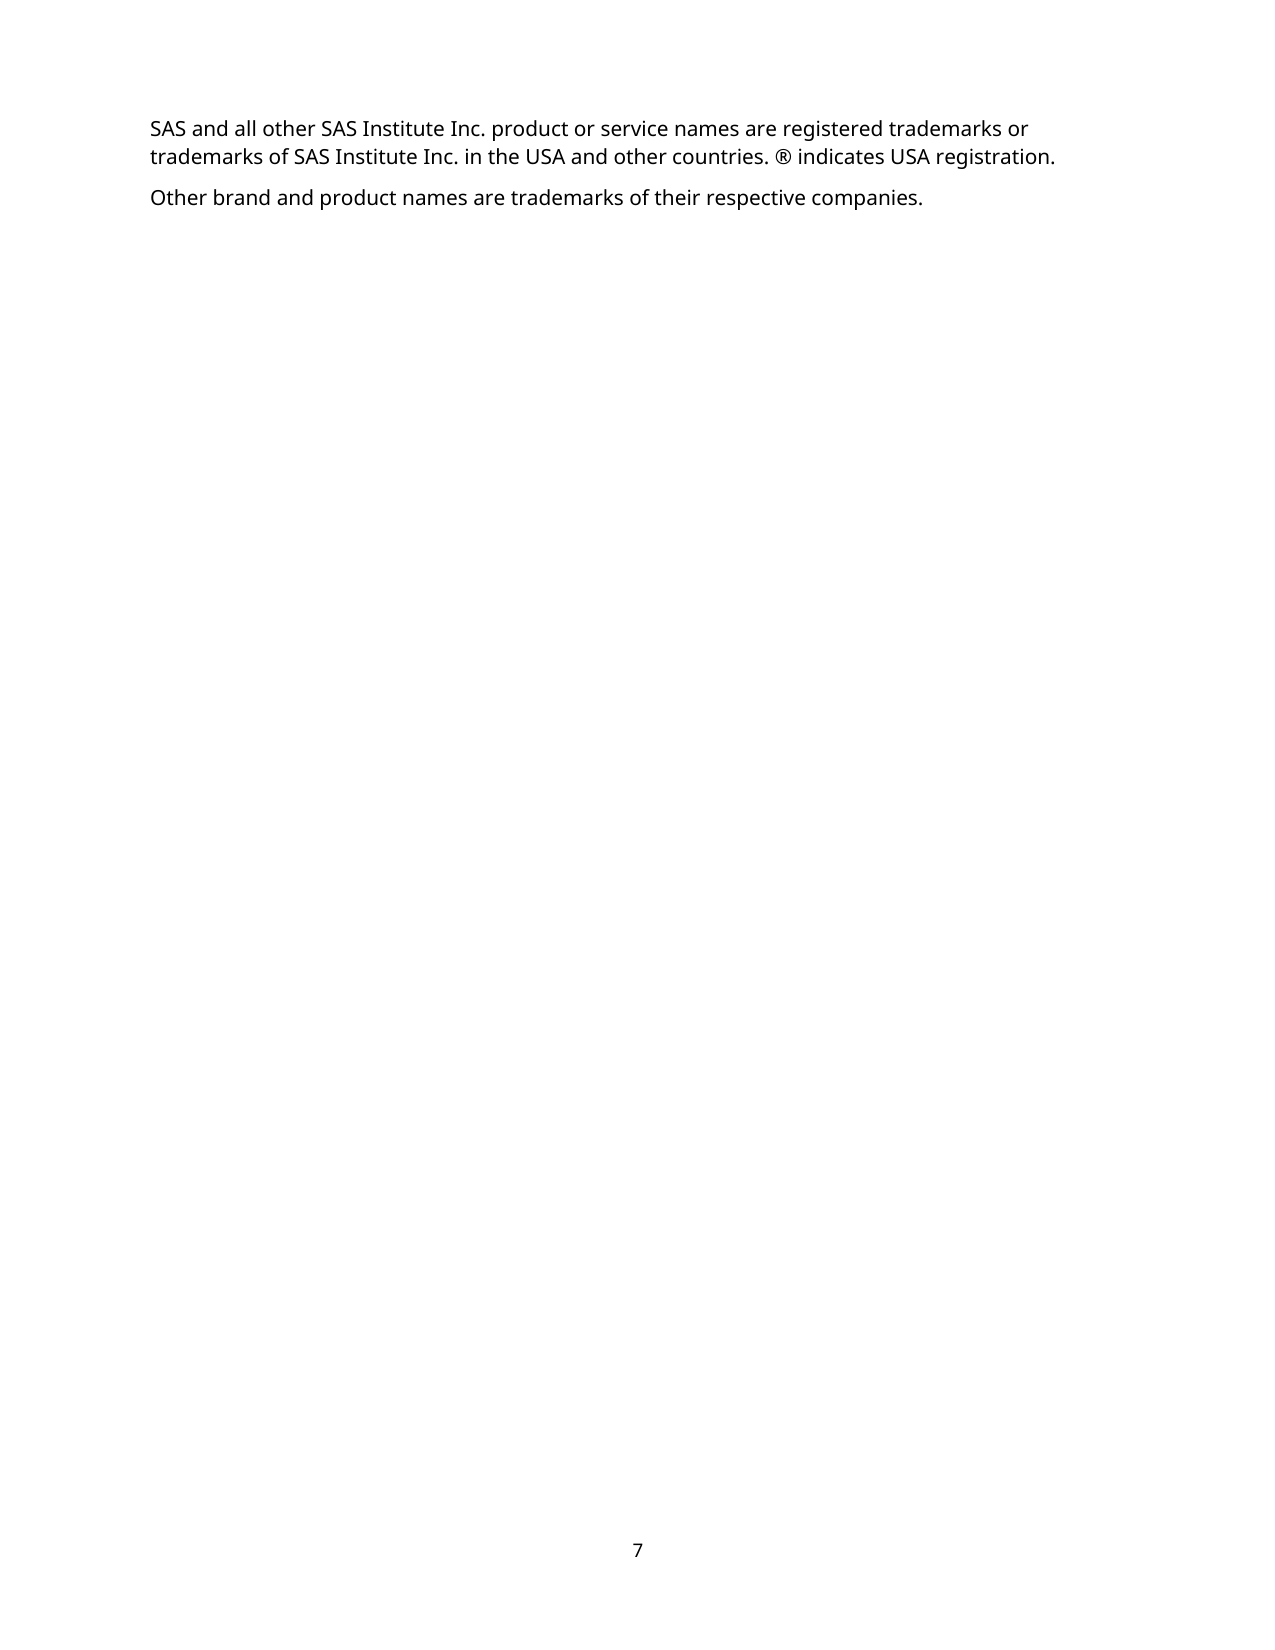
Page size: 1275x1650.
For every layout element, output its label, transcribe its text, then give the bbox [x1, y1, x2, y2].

text Other brand and product names are trademarks of their respective companies. [150, 183, 1125, 211]
text SAS and all other SAS Institute Inc. product or service names are registered trademarks or trademarks of SAS Institute Inc. in the USA and other countries. ® indicates USA registration. [150, 114, 1125, 171]
